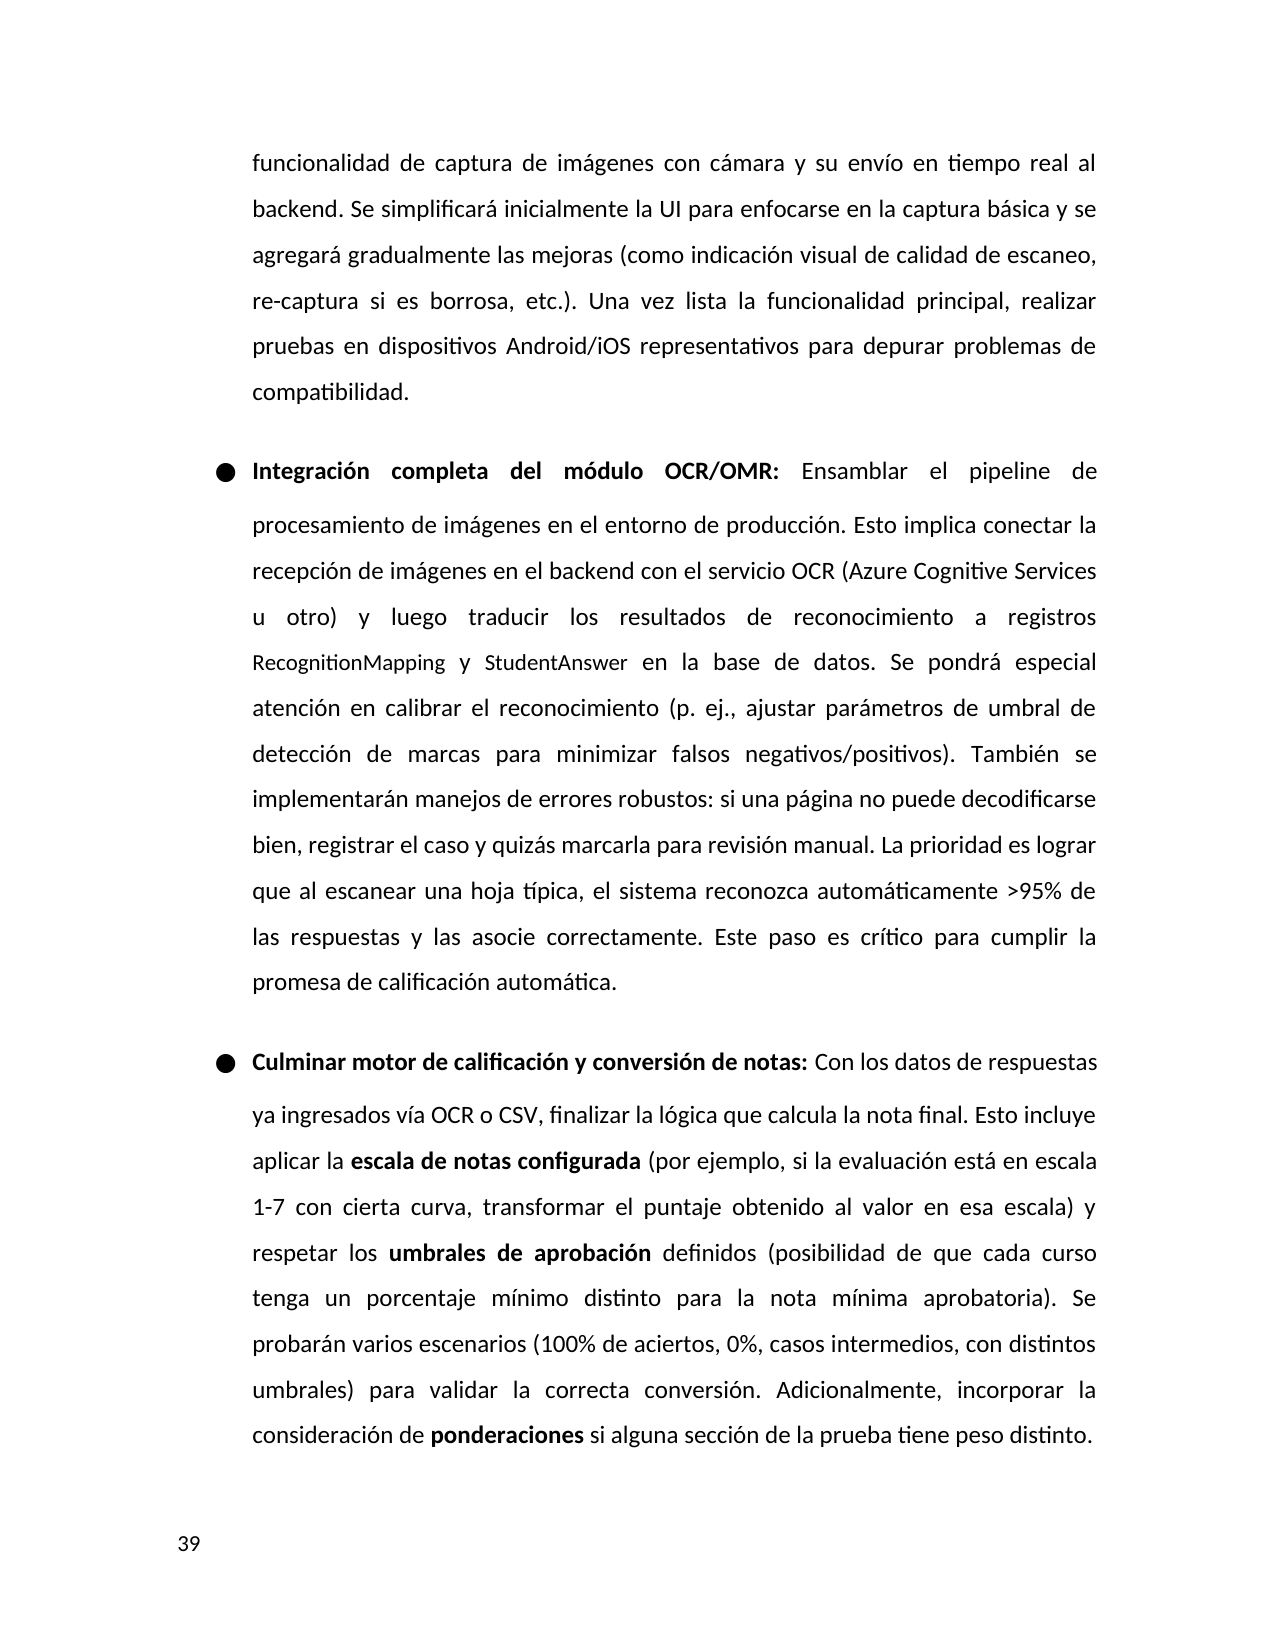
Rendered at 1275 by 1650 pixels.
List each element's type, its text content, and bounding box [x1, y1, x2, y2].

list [214, 148, 1098, 407]
list Integración completa del módulo OCR/OMR: Ensamblar el pipeline de procesamiento de imágenes en el entorno de producción. Esto implica conectar la recepción de imágenes en el backend con el servicio OCR (Azure Cognitive Services u otro) y luego traducir los resultados de reconocimiento a registros RecognitionMapping y StudentAnswer en la base de datos. Se pondrá especial atención en calibrar el reconocimiento (p. ej., ajustar parámetros de umbral de detección de marcas para minimizar falsos negativos/positivos). También se implementarán manejos de errores robustos: si una página no puede decodificarse bien, registrar el caso y quizás marcarla para revisión manual. La prioridad es lograr que al escanear una hoja típica, el sistema reconozca automáticamente >95% de las respuestas y las asocie correctamente. Este paso es crítico para cumplir la promesa de calificación automática. [214, 443, 1098, 997]
list Culminar motor de calificación y conversión de notas: Con los datos de respuestas ya ingresados vía OCR o CSV, finalizar la lógica que calcula la nota final. Esto incluye aplicar la escala de notas configurada (por ejemplo, si la evaluación está en escala 1-7 con cierta curva, transformar el puntaje obtenido al valor en esa escala) y respetar los umbrales de aprobación definidos (posibilidad de que cada curso tenga un porcentaje mínimo distinto para la nota mínima aprobatoria). Se probarán varios escenarios (100% de aciertos, 0%, casos intermedios, con distintos umbrales) para validar la correcta conversión. Adicionalmente, incorporar la consideración de ponderaciones si alguna sección de la prueba tiene peso distinto. [214, 1033, 1098, 1450]
